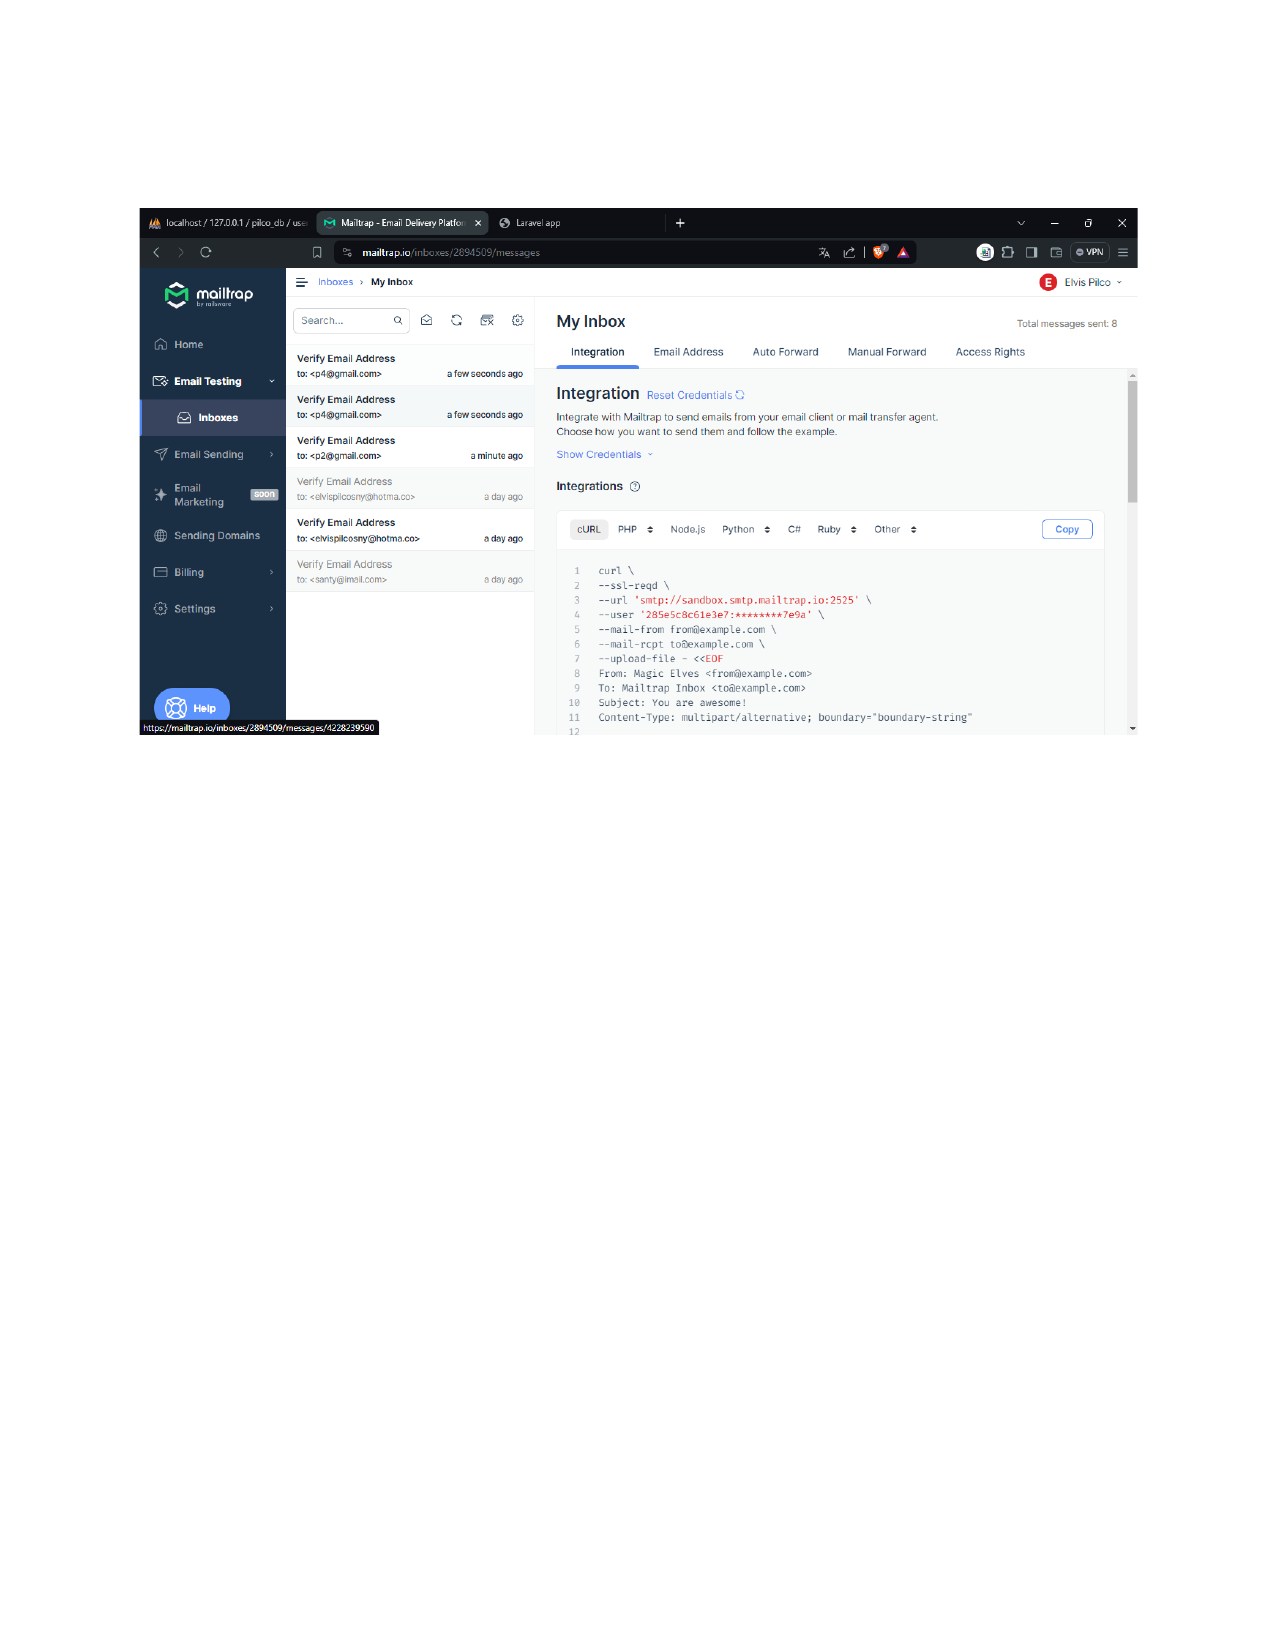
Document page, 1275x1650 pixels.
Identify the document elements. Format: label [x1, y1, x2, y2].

picture [139, 208, 1138, 735]
